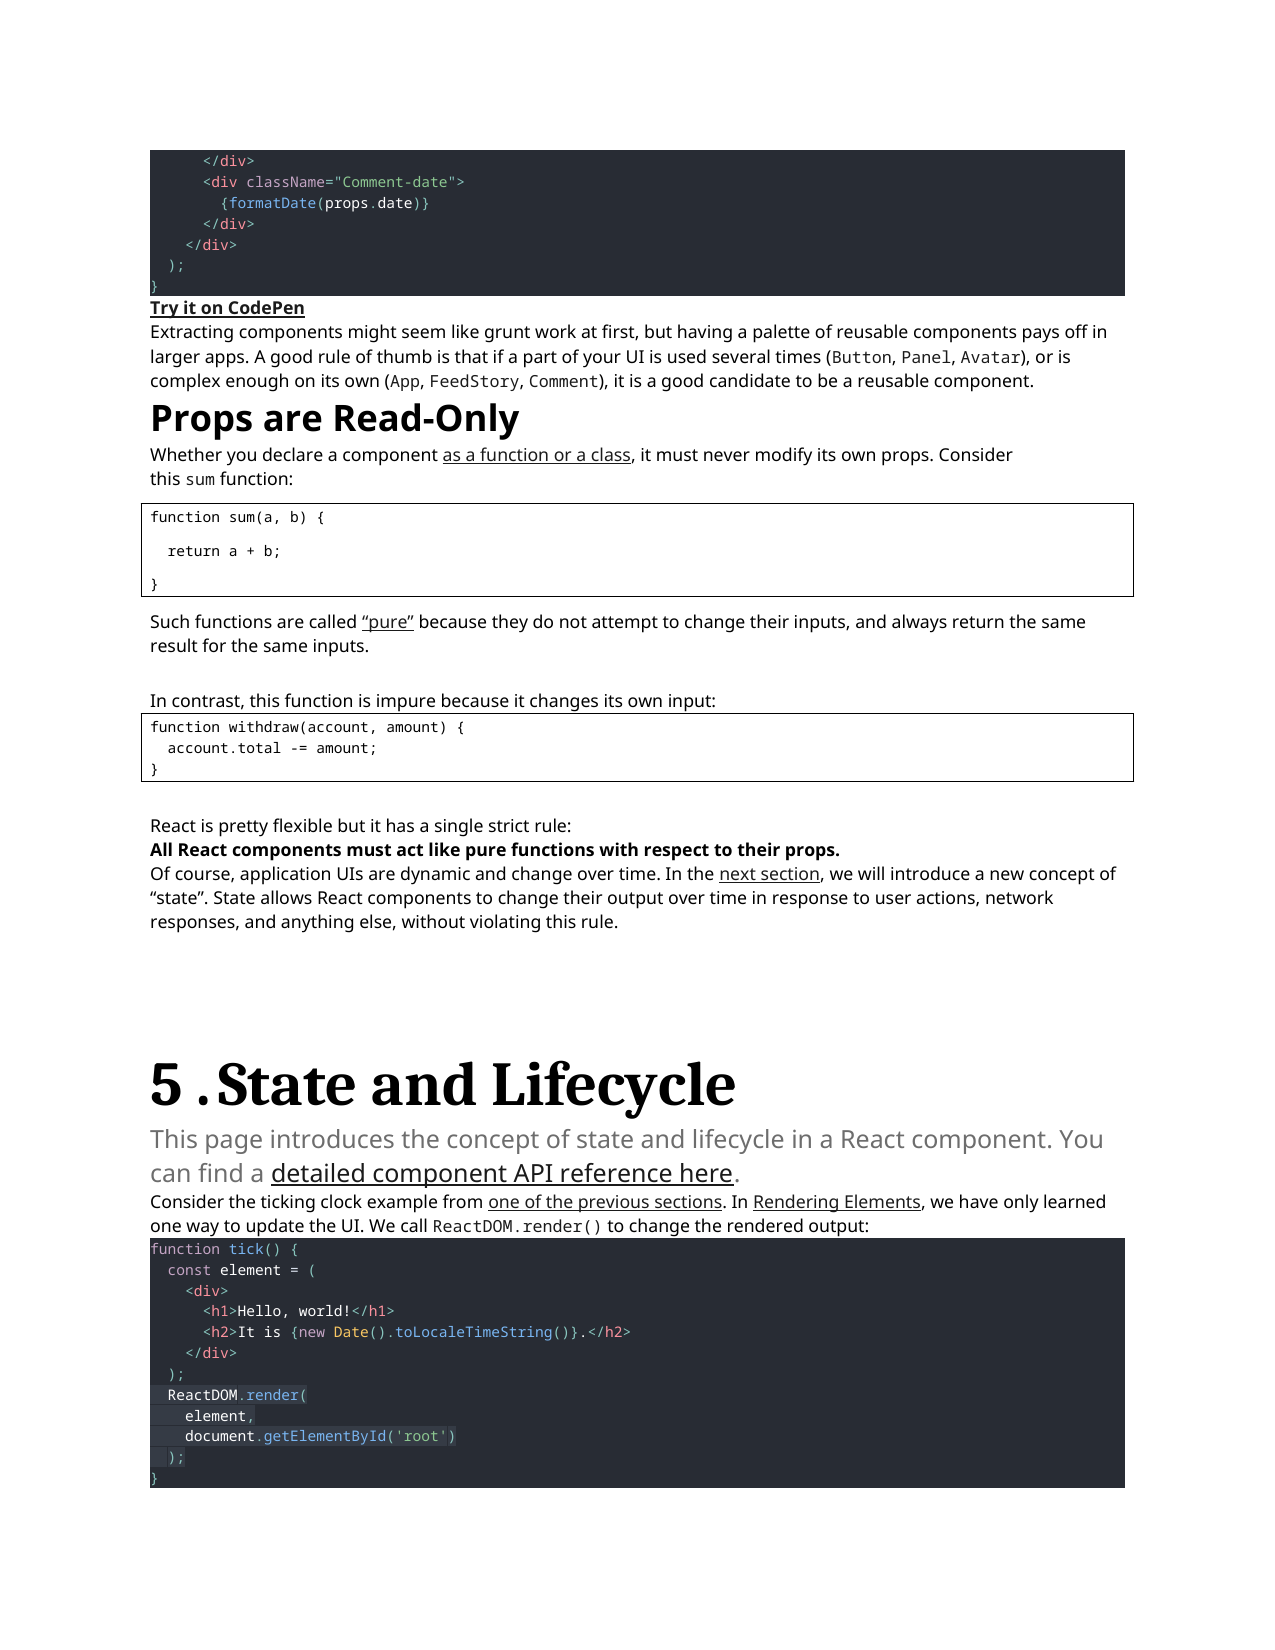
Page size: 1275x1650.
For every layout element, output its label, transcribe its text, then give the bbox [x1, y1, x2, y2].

text element, [150, 1404, 1125, 1425]
text ); [150, 1363, 1125, 1383]
text } [142, 755, 1133, 781]
text function sum(a, b) { [142, 504, 1133, 527]
text Consider the ticking clock example from one of the previous sections. In Rendering Elements, we have only learned one way to update the UI. We call ReactDOM.render() to change the rendered output: [150, 1189, 1125, 1238]
text In contrast, this function is impure because it changes its own input: [150, 689, 1125, 713]
text </div> [150, 1342, 1125, 1363]
text <h1>Hello, world!</h1> [150, 1300, 1125, 1321]
text return a + b; [142, 536, 1133, 560]
text ReactDOM.render( [150, 1383, 1125, 1404]
text </div> [150, 233, 1125, 254]
text account.total -= amount; [150, 737, 1125, 755]
text React is pretty flexible but it has a single strict rule: [150, 813, 1125, 837]
text Of course, application UIs are dynamic and change over time. In the next section, we will introduce a new concept of “state”. State allows React components to change their output over time in response to user actions, network responses, and anything else, without violating this rule. [150, 861, 1125, 934]
text <div className="Comment-date"> [150, 171, 1125, 192]
text } [150, 1467, 1125, 1488]
text } [150, 275, 1125, 296]
text {formatDate(props.date)} [150, 192, 1125, 212]
text All React components must act like pure functions with respect to their props. [150, 837, 1125, 861]
text Try it on CodePen [150, 296, 1125, 320]
subtitle 5 . State and Lifecycle [150, 1049, 1125, 1121]
text function withdraw(account, amount) { [142, 714, 1133, 737]
text } [142, 570, 1133, 596]
subtitle Props are Read-Only [150, 392, 1125, 442]
text </div> [150, 212, 1125, 233]
text ); [150, 1446, 1125, 1467]
text ); [150, 254, 1125, 275]
text const element = ( [150, 1258, 1125, 1279]
text function tick() { [150, 1238, 1125, 1258]
text <h2>It is {new Date().toLocaleTimeString()}.</h2> [150, 1321, 1125, 1342]
text Such functions are called “pure” because they do not attempt to change their inputs, and always return the same result for the same inputs. [150, 609, 1125, 658]
text Extracting components might seem like grunt work at first, but having a palette of reusable components pays off in larger apps. A good rule of thumb is that if a part of your UI is used several times (Button, Panel, Avatar), or is complex enough on its own (App, FeedStory, Comment), it is a good candidate to be a reusable component. [150, 320, 1125, 392]
text Whether you declare a component as a function or a class, it must never modify its own props. Consider this sum function: [150, 442, 1125, 491]
text This page introduces the concept of state and lifecycle in a React component. You can find a detailed component API reference here. [150, 1121, 1125, 1189]
text <div> [150, 1279, 1125, 1300]
text </div> [150, 150, 1125, 171]
text document.getElementById('root') [150, 1425, 1125, 1446]
